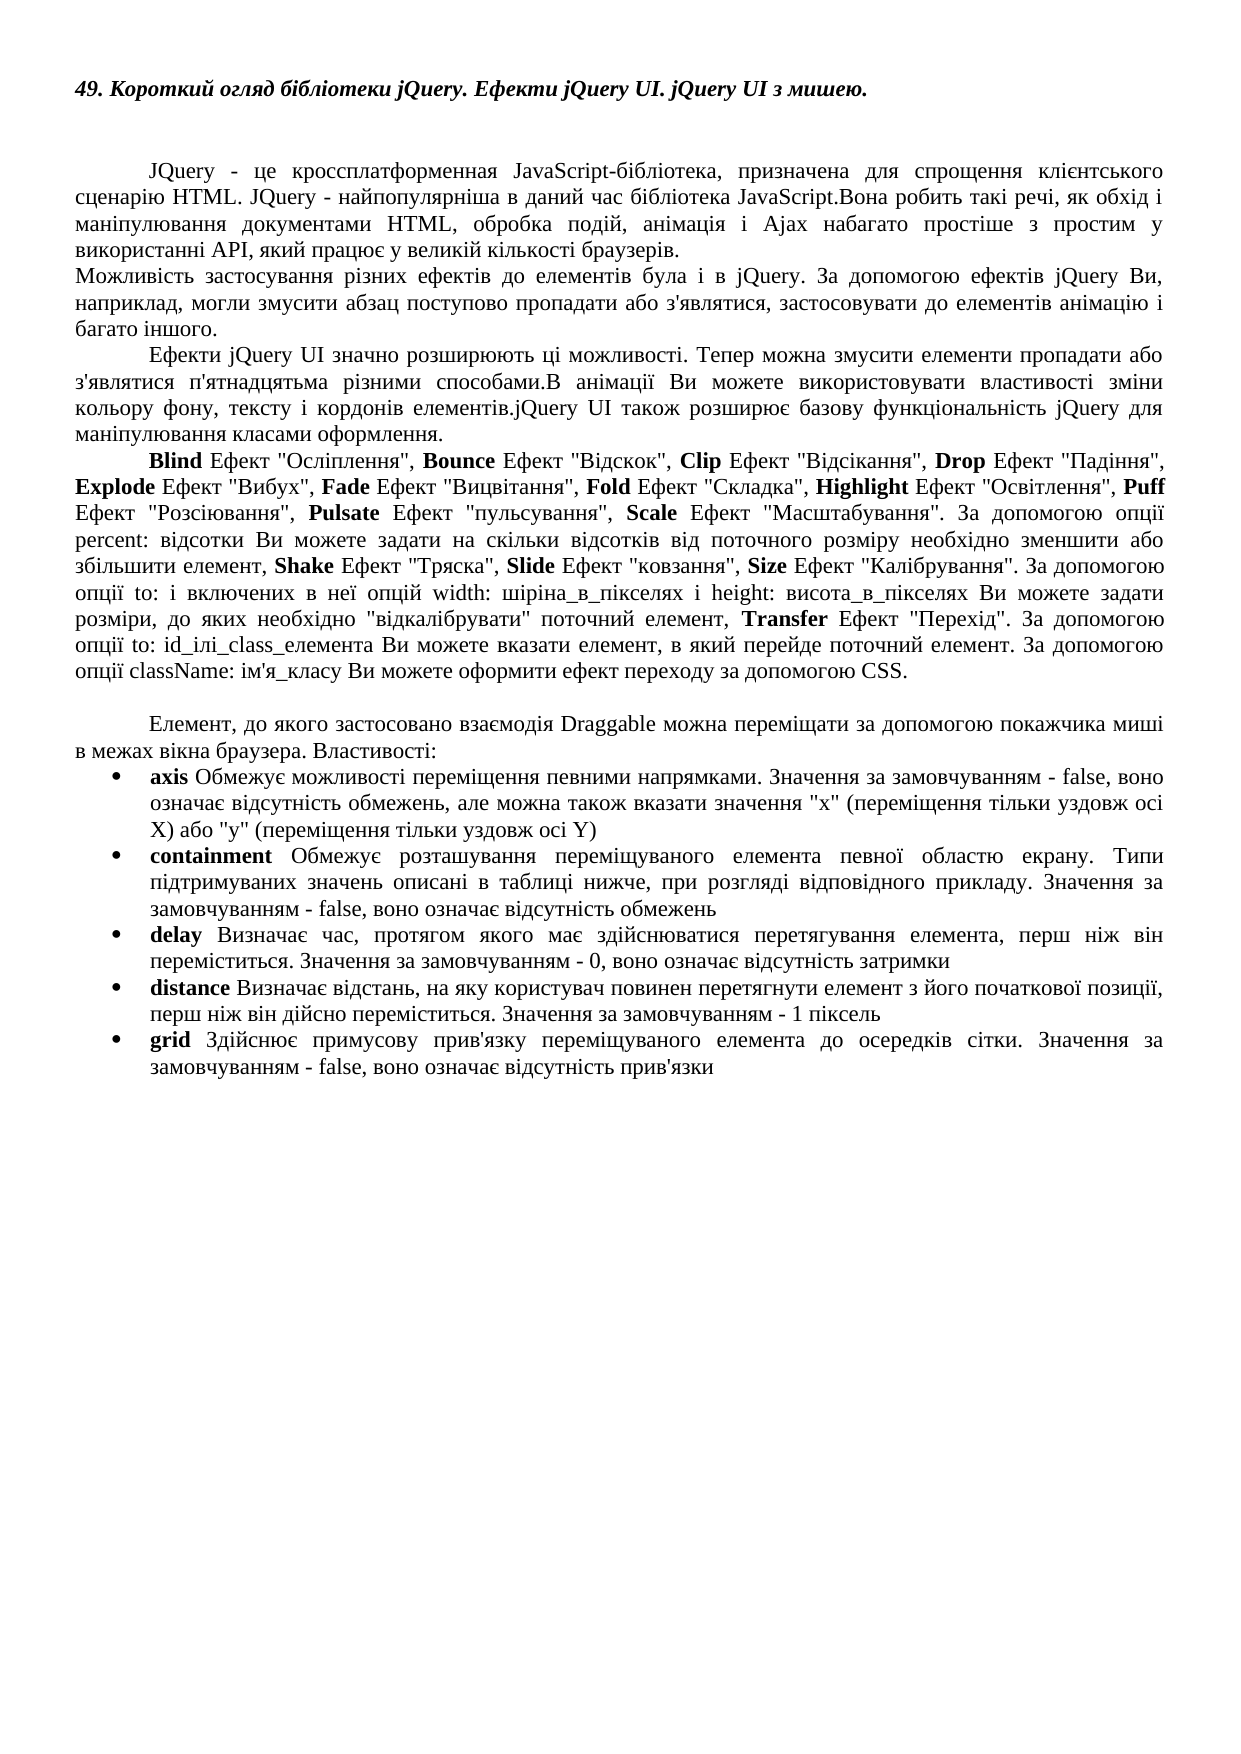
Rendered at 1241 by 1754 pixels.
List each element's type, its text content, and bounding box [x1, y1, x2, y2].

subtitle 49. Короткий огляд бібліотеки jQuery. Ефекти jQuery UI. jQuery UI з мишею. [75, 75, 1165, 101]
list delay Визначає час, протягом якого має здійснюватися перетягування елемента, перш ніж він переміститься. Значення за замовчуванням - 0, воно означає відсутність затримки [112, 921, 1165, 974]
text JQuery - це кроссплатформенная JavaScript-бібліотека, призначена для спрощення клієнтського сценарію HTML. JQuery - найпопулярніша в даний час бібліотека JavaScript.Вона робить такі речі, як обхід і маніпулювання документами HTML, обробка подій, анімація і Ajax набагато простіше з простим у використанні API, який працює у великій кількості браузерів. [75, 157, 1165, 262]
text Можливість застосування різних ефектів до елементів була і в jQuery. За допомогою ефектів jQuery Ви, наприклад, могли змусити абзац поступово пропадати або з'являтися, застосовувати до елементів анімацію і багато іншого. [75, 262, 1165, 341]
list containment Обмежує розташування переміщуваного елемента певної областю екрану. Типи підтримуваних значень описані в таблиці нижче, при розгляді відповідного прикладу. Значення за замовчуванням - false, воно означає відсутність обмежень [112, 842, 1165, 921]
list distance Визначає відстань, на яку користувач повинен перетягнути елемент з його початкової позиції, перш ніж він дійсно переміститься. Значення за замовчуванням - 1 піксель [112, 974, 1165, 1027]
text Ефекти jQuery UI значно розширюють ці можливості. Тепер можна змусити елементи пропадати або з'являтися п'ятнадцятьма різними способами.В анімації Ви можете використовувати властивості зміни кольору фону, тексту і кордонів елементів.jQuery UI також розширює базову функціональність jQuery для маніпулювання класами оформлення. [75, 341, 1165, 447]
text Елемент, до якого застосовано взаємодія Draggable можна переміщати за допомогою покажчика миші в межах вікна браузера. Властивості: [75, 710, 1165, 763]
text Blind Ефект "Осліплення", Bounce Ефект "Відскoк", Clip Ефект "Відсікання", Drop Ефект "Падіння", Explode Ефект "Вибух", Fade Ефект "Вицвітання", Fold Ефект "Складка", Highlight Ефект "Освітлення", Puff Ефект "Розсіювання", Pulsate Ефект "пульсування", Scale Ефект "Масштабування". За допомогою опції percent: відсотки Ви можете задати на скільки відсотків від поточного розміру необхідно зменшити або збільшити елемент, Shake Ефект "Тряска", Slide Ефект "ковзання", Size Ефект "Калібрування". За допомогою опції to: і включених в неї опцій width: шіріна_в_пікселях і height: висота_в_пікселях Ви можете задати розміри, до яких необхідно "відкалібрувати" поточний елемент, Transfer Ефект "Перехід". За допомогою опції to: id_ілі_class_елемента Ви можете вказати елемент, в який перейде поточний елемент. За допомогою опції className: ім'я_класу Ви можете оформити ефект переходу за допомогою CSS. [75, 447, 1165, 684]
list axis Обмежує можливості переміщення певними напрямками. Значення за замовчуванням - false, воно означає відсутність обмежень, але можна також вказати значення "x" (переміщення тільки уздовж осі X) або "y" (переміщення тільки уздовж осі Y) [112, 763, 1165, 842]
list grid Здійснює примусову прив'язку переміщуваного елемента до осередків сітки. Значення за замовчуванням - false, воно означає відсутність прив'язки [112, 1027, 1165, 1079]
